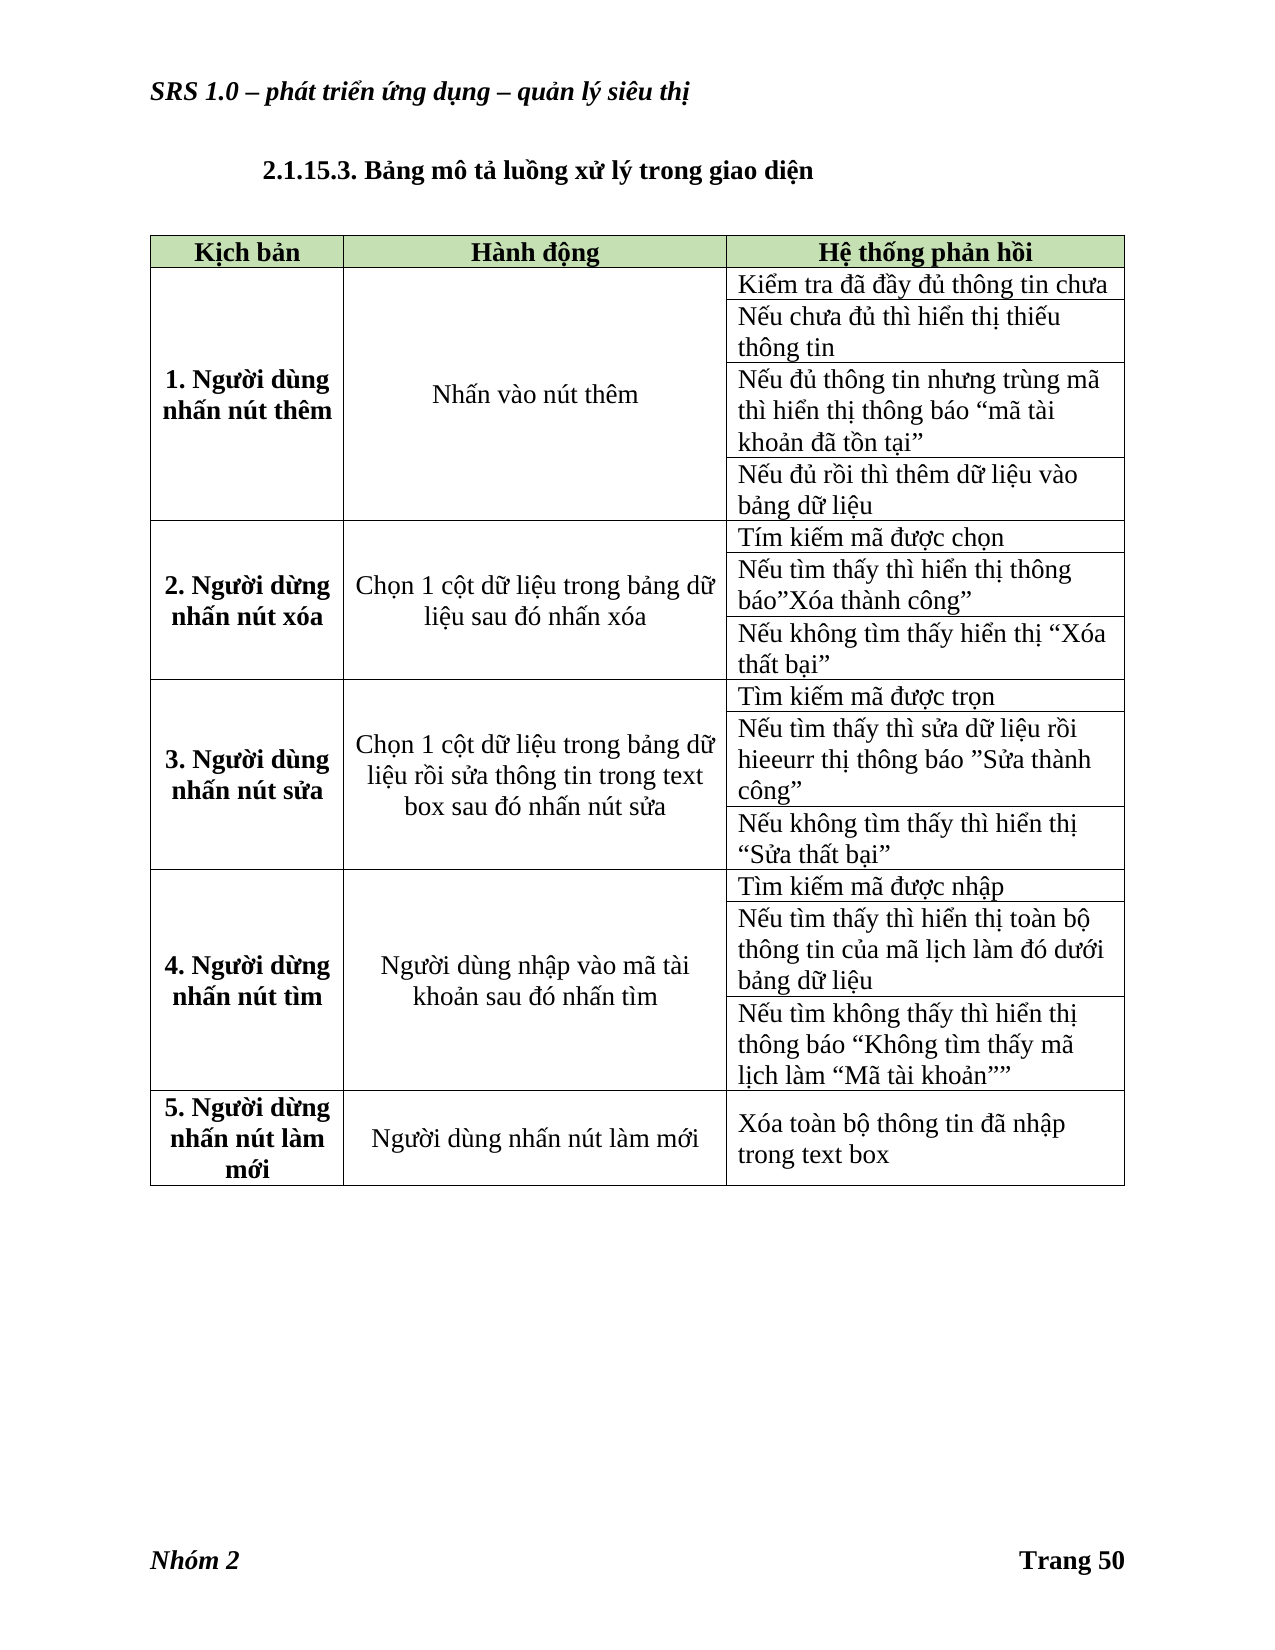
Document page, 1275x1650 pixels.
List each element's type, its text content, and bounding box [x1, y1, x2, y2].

table_header Hệ thống phản hồi [727, 236, 1124, 267]
table_cell Nếu tìm không thấy thì hiển thị thông báo “Không tìm thấy mã lịch làm “Mã tài khoản”” [727, 997, 1124, 1090]
table_cell Nếu chưa đủ thì hiển thị thiếu thông tin [727, 300, 1124, 362]
table_cell Nếu tìm thấy thì sửa dữ liệu rồi hieeurr thị thông báo ”Sửa thành công” [727, 712, 1124, 806]
table_cell Nếu tìm thấy thì hiển thị toàn bộ thông tin của mã lịch làm đó dưới bảng dữ liệu [727, 902, 1124, 996]
table_cell Kiểm tra đã đầy đủ thông tin chưa [727, 268, 1124, 299]
table_cell 2. Người dừng nhấn nút xóa [151, 521, 343, 679]
table_cell 3. Người dùng nhấn nút sửa [151, 680, 343, 869]
table_cell Chọn 1 cột dữ liệu trong bảng dữ liệu rồi sửa thông tin trong text box sau đó nhấn nút sửa [344, 680, 726, 869]
table_header Kịch bản [151, 236, 343, 267]
table_cell 4. Người dừng nhấn nút tìm [151, 870, 343, 1090]
table_cell Nếu không tìm thấy thì hiển thị “Sửa thất bại” [727, 807, 1124, 869]
table_cell Người dùng nhập vào mã tài khoản sau đó nhấn tìm [344, 870, 726, 1090]
subtitle Bảng mô tả luồng xử lý trong giao diện [262, 154, 1125, 185]
table_cell 1. Người dùng nhấn nút thêm [151, 268, 343, 520]
table_cell Nhấn vào nút thêm [344, 268, 726, 520]
table_cell 5. Người dừng nhấn nút làm mới [151, 1091, 343, 1184]
table_header Hành động [344, 236, 726, 267]
table_cell Nếu tìm thấy thì hiển thị thông báo”Xóa thành công” [727, 553, 1124, 616]
table_cell Người dùng nhấn nút làm mới [344, 1091, 726, 1184]
table_cell Nếu đủ rồi thì thêm dữ liệu vào bảng dữ liệu [727, 458, 1124, 520]
table_cell Nếu đủ thông tin nhưng trùng mã thì hiển thị thông báo “mã tài khoản đã tồn tại” [727, 363, 1124, 457]
table_cell Xóa toàn bộ thông tin đã nhập trong text box [727, 1091, 1124, 1184]
table_cell Tìm kiếm mã được trọn [727, 680, 1124, 711]
table_cell Tím kiếm mã được chọn [727, 521, 1124, 552]
table_cell Chọn 1 cột dữ liệu trong bảng dữ liệu sau đó nhấn xóa [344, 521, 726, 679]
table_cell Tìm kiếm mã được nhập [727, 870, 1124, 901]
table_cell Nếu không tìm thấy hiển thị “Xóa thất bại” [727, 617, 1124, 679]
